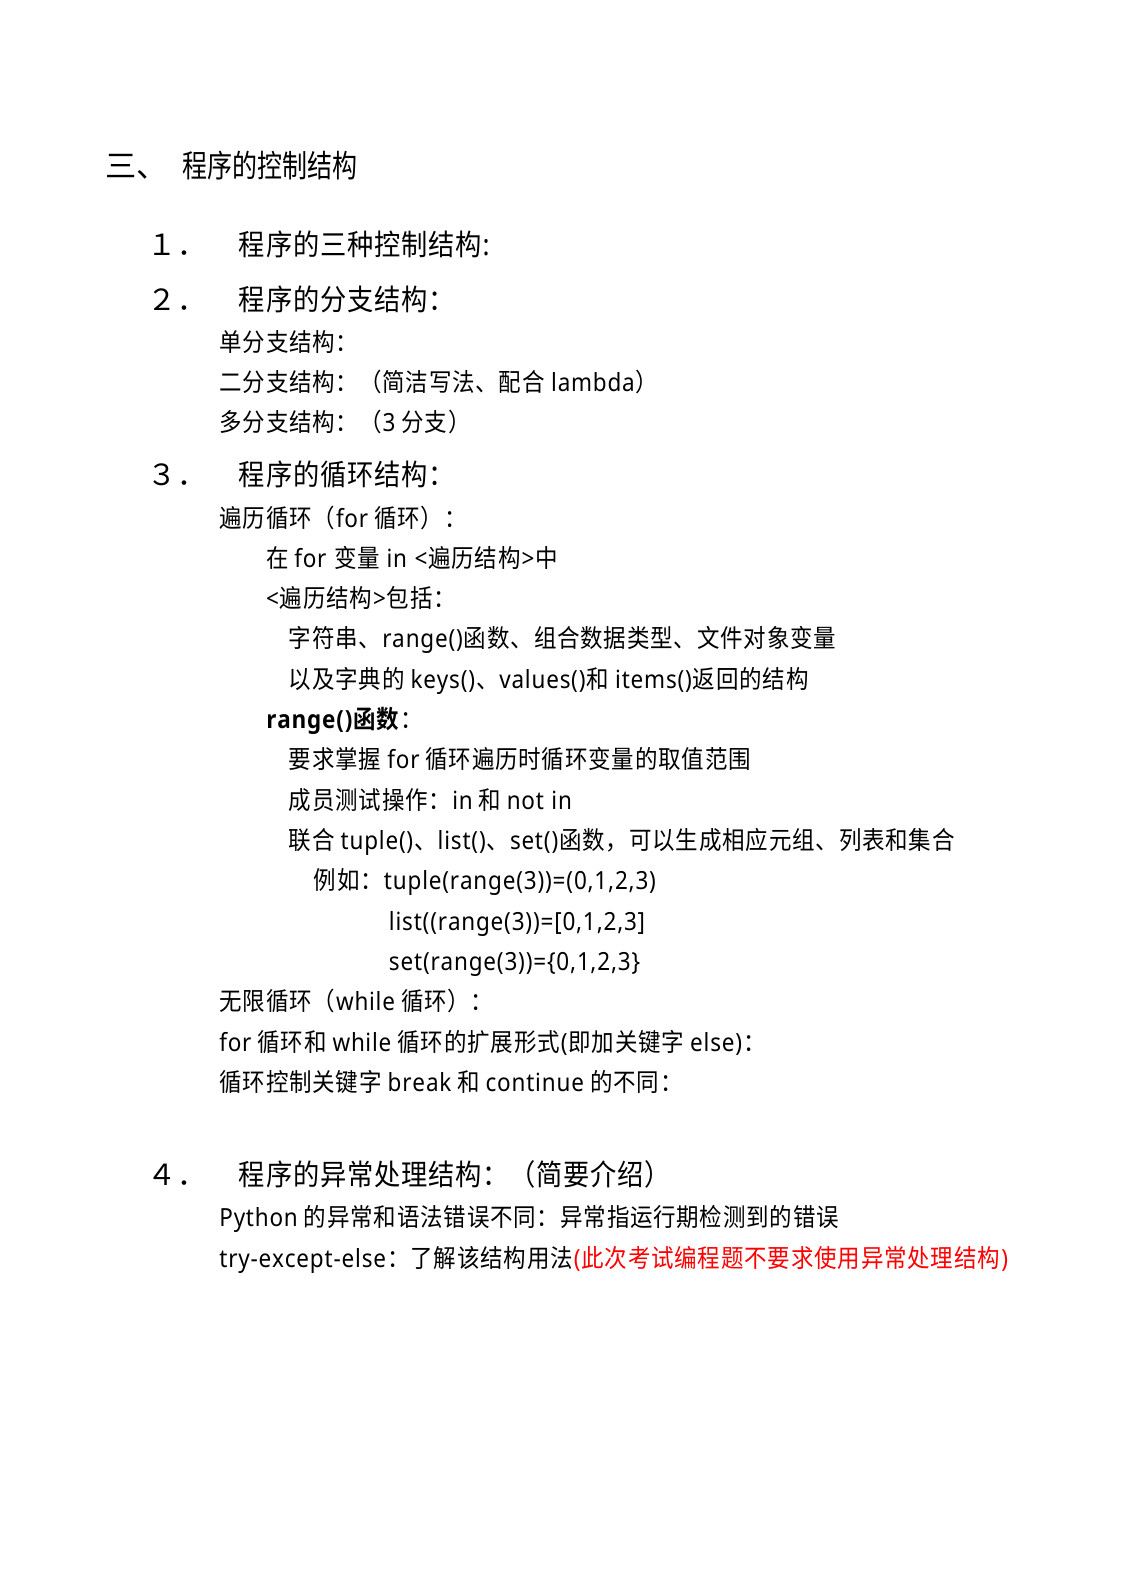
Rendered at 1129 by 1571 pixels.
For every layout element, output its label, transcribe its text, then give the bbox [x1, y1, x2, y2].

text 遍历循环（for循环）： [219, 497, 1048, 534]
text list((range(3))=[0,1,2,3] [265, 900, 1048, 938]
text Python的异常和语法错误不同：异常指运行期检测到的错误 [219, 1197, 1048, 1234]
text 单分支结构： [219, 321, 1048, 359]
text 例如：tuple(range(3))=(0,1,2,3) [265, 860, 1048, 897]
text 要求掌握for循环遍历时循环变量的取值范围 [265, 739, 1048, 776]
list 程序的分支结构： [148, 276, 1048, 318]
list 程序的三种控制结构: [148, 221, 1048, 264]
text 无限循环（while循环）： [219, 981, 1048, 1018]
text 成员测试操作：in和not in [265, 779, 1048, 817]
list 程序的循环结构： [148, 452, 1048, 494]
text set(range(3))={0,1,2,3} [265, 940, 1048, 978]
text 多分支结构：（3分支） [219, 402, 1048, 439]
text 以及字典的keys()、values()和items()返回的结构 [265, 658, 1048, 696]
text range()函数： [242, 698, 1048, 736]
list 程序的异常处理结构：（简要介绍） [148, 1152, 1048, 1194]
text 字符串、range()函数、组合数据类型、文件对象变量 [265, 618, 1048, 655]
text 二分支结构：（简洁写法、配合lambda） [219, 362, 1048, 399]
text 循环控制关键字break和continue的不同： [219, 1061, 1048, 1099]
text 在for 变量 in <遍历结构>中 [242, 537, 1048, 575]
text for循环和while循环的扩展形式(即加关键字else)： [219, 1021, 1048, 1058]
text <遍历结构>包括： [242, 578, 1048, 615]
text 联合tuple()、list()、set()函数，可以生成相应元组、列表和集合 [265, 819, 1048, 857]
text try-except-else：了解该结构用法(此次考试编程题不要求使用异常处理结构) [219, 1237, 1048, 1274]
list 程序的控制结构 [105, 141, 1048, 186]
